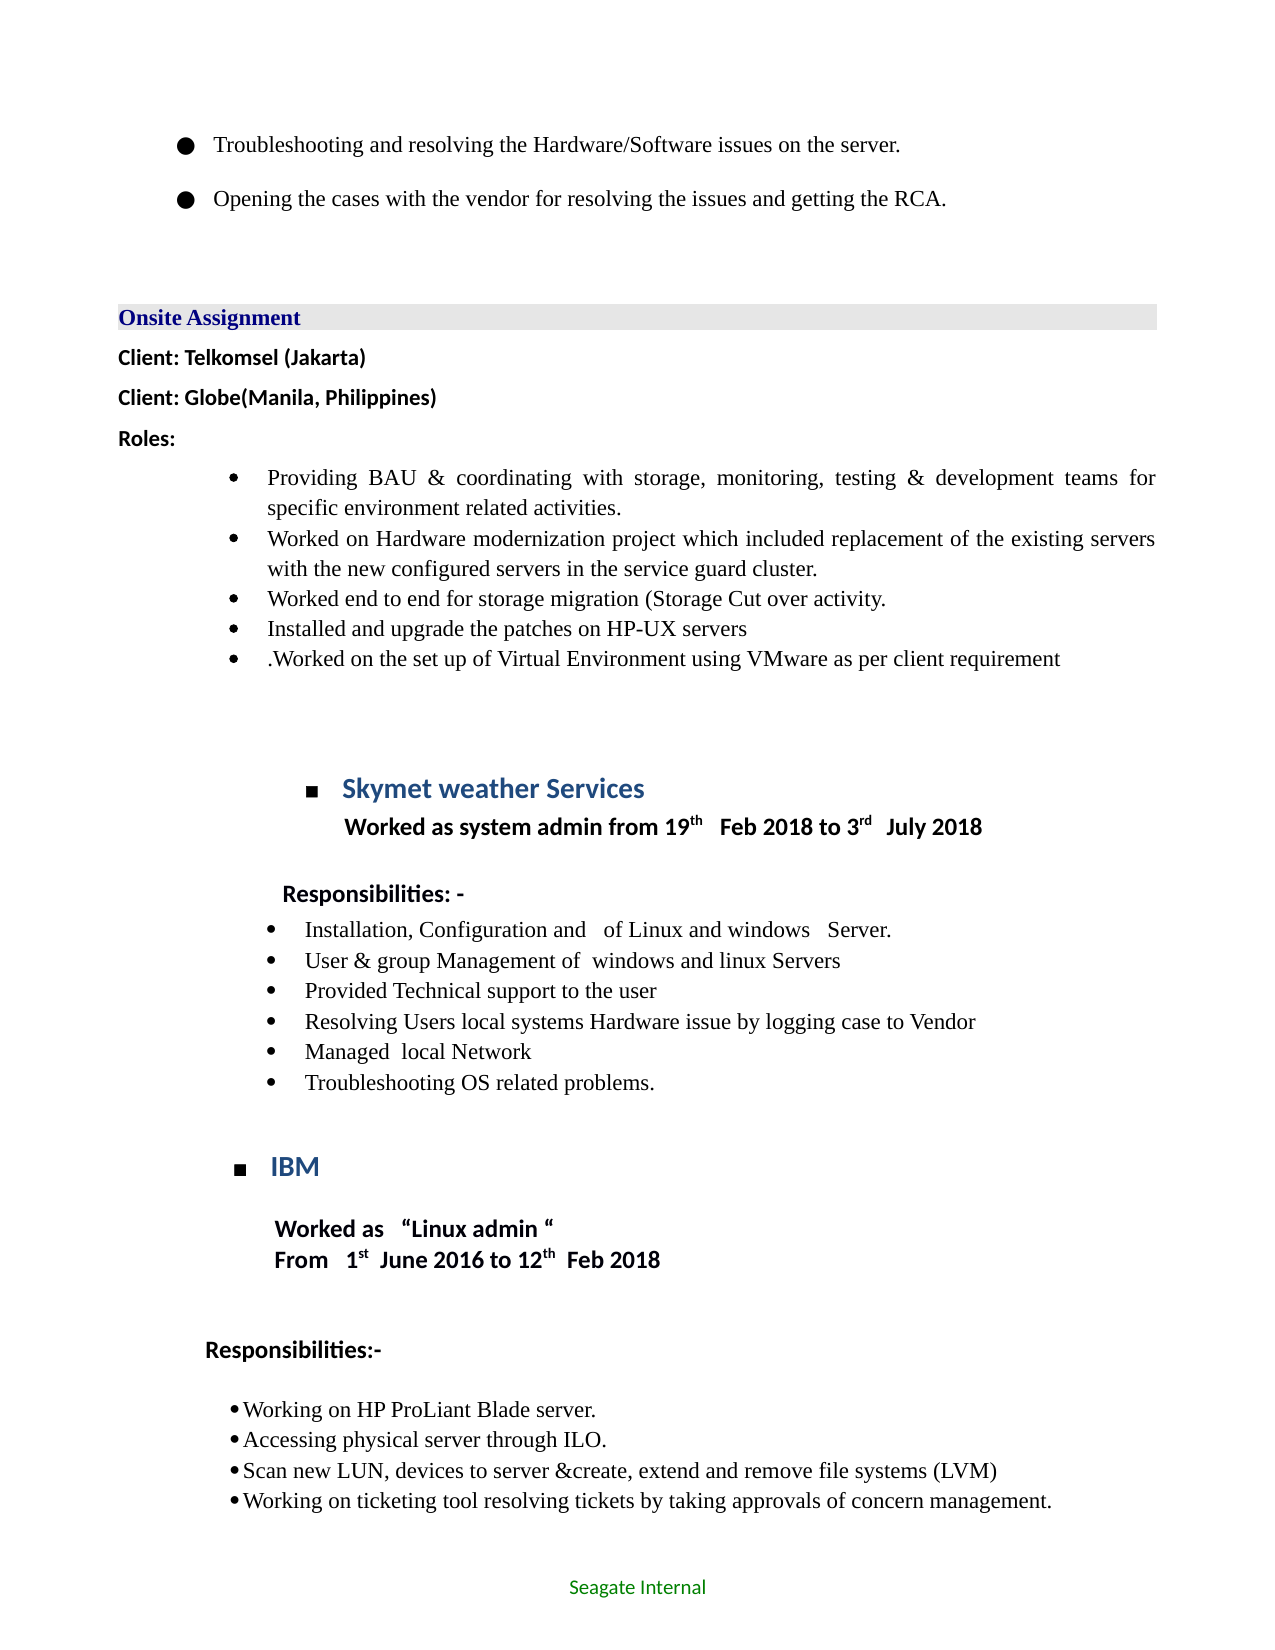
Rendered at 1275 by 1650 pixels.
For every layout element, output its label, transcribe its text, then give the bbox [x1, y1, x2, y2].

text Onsite Assignment [118, 304, 1157, 330]
list Managed local Network [267, 1035, 1098, 1066]
list User & group Management of windows and linux Servers [267, 944, 1098, 974]
list Worked end to end for storage migration (Storage Cut over activity. [229, 585, 1157, 611]
text Responsibilities: - [118, 878, 1157, 909]
list Skymet weather Services [304, 770, 1157, 806]
text Roles: [118, 424, 1157, 452]
list Accessing physical server through ILO. [231, 1423, 1098, 1454]
text Worked as system admin from 19th Feb 2018 to 3rd July 2018 [118, 811, 1157, 874]
list Resolving Users local systems Hardware issue by logging case to Vendor [267, 1005, 1098, 1035]
text Client: Globe(Manila, Philippines) [118, 383, 1157, 411]
text Client: Telkomsel (Jakarta) [118, 343, 1157, 371]
list Troubleshooting and resolving the Hardware/Software issues on the server. [176, 118, 1157, 165]
list Installed and upgrade the patches on HP-UX servers [229, 615, 1157, 642]
list Troubleshooting OS related problems. [267, 1066, 1098, 1096]
list IBM [233, 1152, 1157, 1183]
list Worked as “Linux admin “ [195, 1213, 1157, 1244]
list Scan new LUN, devices to server &create, extend and remove file systems (LVM) [231, 1454, 1098, 1484]
list Provided Technical support to the user [267, 974, 1098, 1005]
list Working on HP ProLiant Blade server. [231, 1393, 1098, 1423]
subtitle Responsibilities:- [205, 1335, 1098, 1364]
list Installation, Configuration and of Linux and windows Server. [267, 913, 1098, 944]
list Opening the cases with the vendor for resolving the issues and getting the RCA. [176, 172, 1157, 219]
list Providing BAU & coordinating with storage, monitoring, testing & development teams for specific environment related activities. [229, 464, 1157, 521]
list Working on ticketing tool resolving tickets by taking approvals of concern management. [231, 1484, 1098, 1515]
list .Worked on the set up of Virtual Environment using VMware as per client requirement [229, 645, 1157, 672]
list Worked on Hardware modernization project which included replacement of the existing servers with the new configured servers in the service guard cluster. [229, 524, 1157, 581]
list From 1st June 2016 to 12th Feb 2018 [195, 1244, 1157, 1304]
